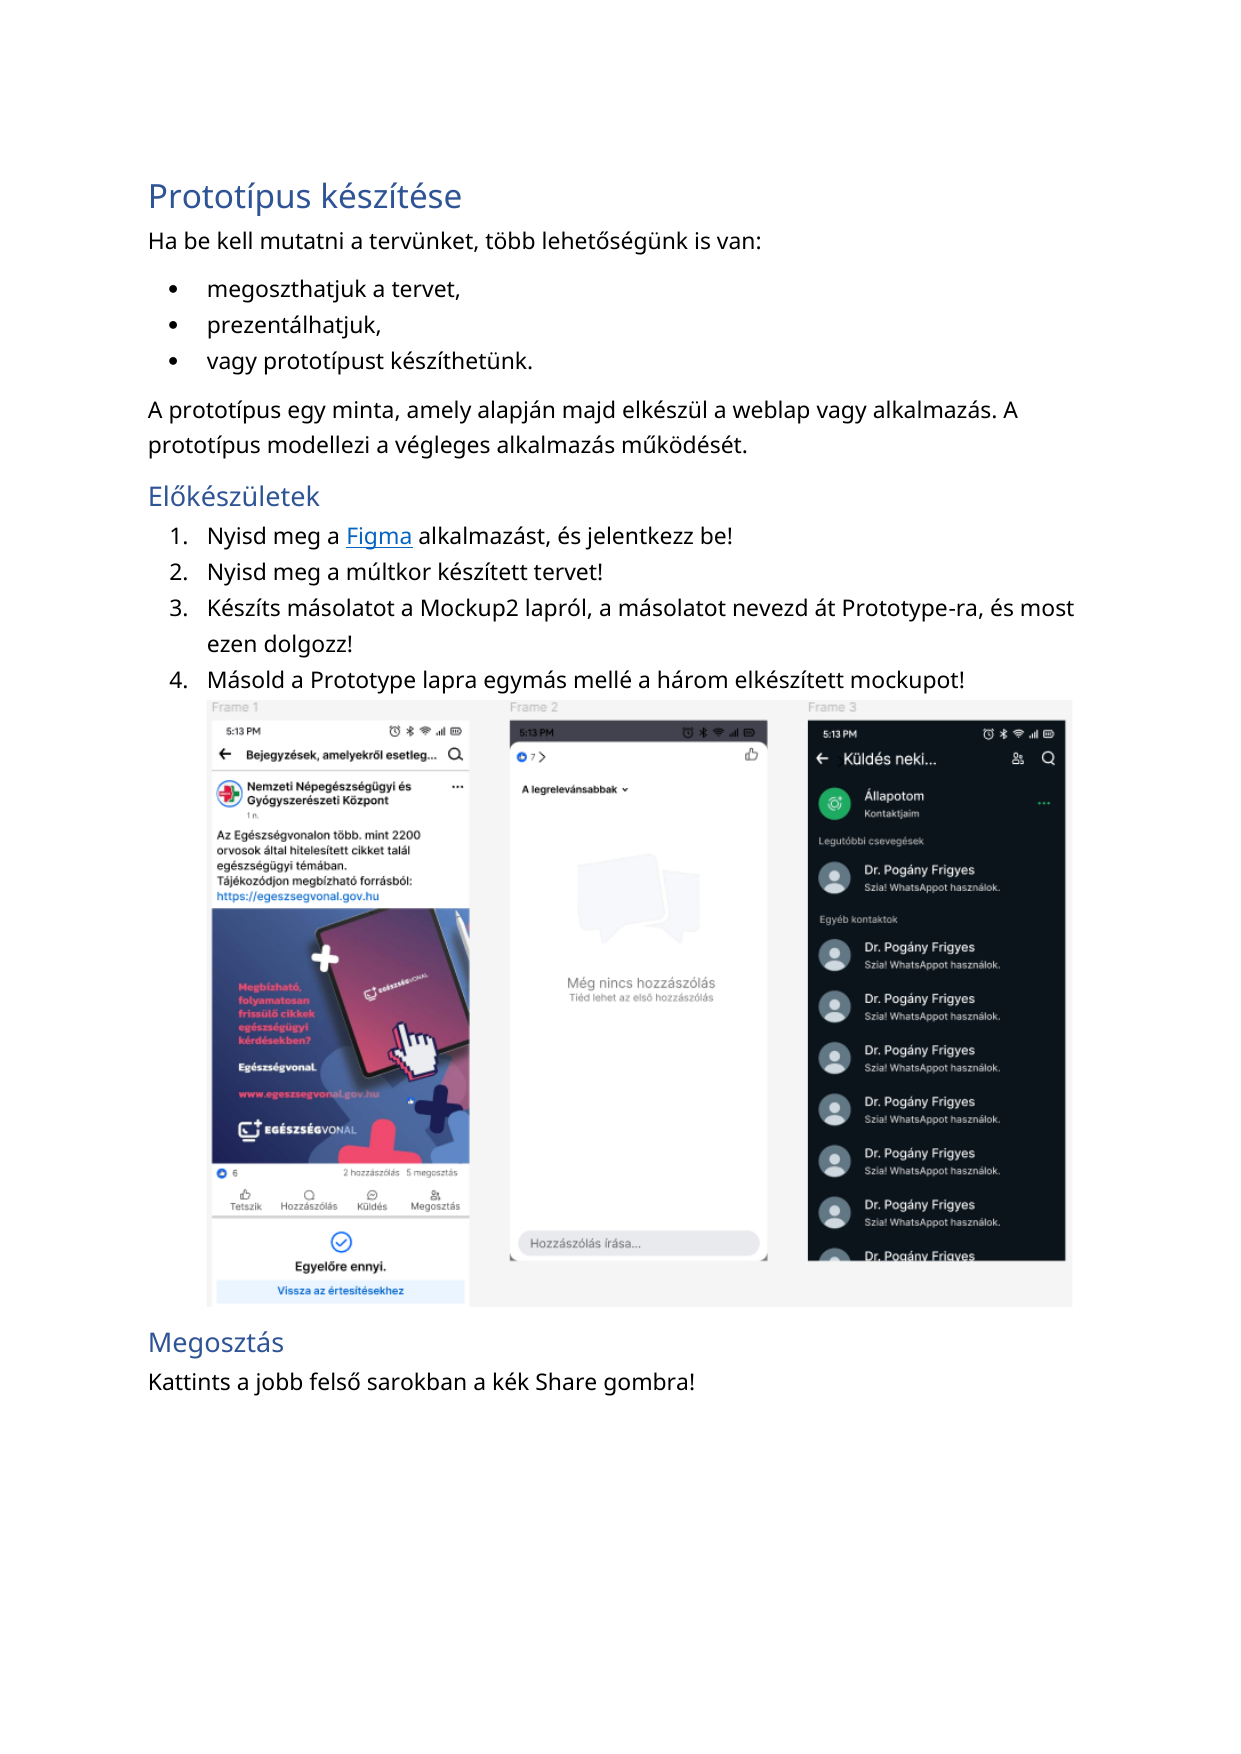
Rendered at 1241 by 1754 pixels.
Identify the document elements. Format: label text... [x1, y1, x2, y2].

text A prototípus egy minta, amely alapján majd elkészül a weblap vagy alkalmazás. A prototípus modellezi a végleges alkalmazás működését. [148, 393, 1093, 461]
text Kattints a jobb felső sarokban a kék Share gombra! [148, 1366, 1093, 1398]
list Készíts másolatot a Mockup2 lapról, a másolatot nevezd át Prototype-ra, és most ezen dolgozz! [169, 592, 1093, 659]
text Ha be kell mutatni a tervünket, több lehetőségünk is van: [148, 225, 1093, 256]
subtitle Előkészületek [148, 478, 1093, 515]
list prezentálhatjuk, [169, 309, 1093, 340]
subtitle Megosztás [148, 1324, 1093, 1361]
list megoszthatjuk a tervet, [169, 273, 1093, 304]
list Nyisd meg a Figma alkalmazást, és jelentkezz be! [169, 520, 1093, 552]
picture [206, 700, 1073, 1307]
list vagy prototípust készíthetünk. [169, 345, 1093, 376]
subtitle Prototípus készítése [148, 173, 1093, 218]
list Nyisd meg a múltkor készített tervet! [169, 556, 1093, 587]
